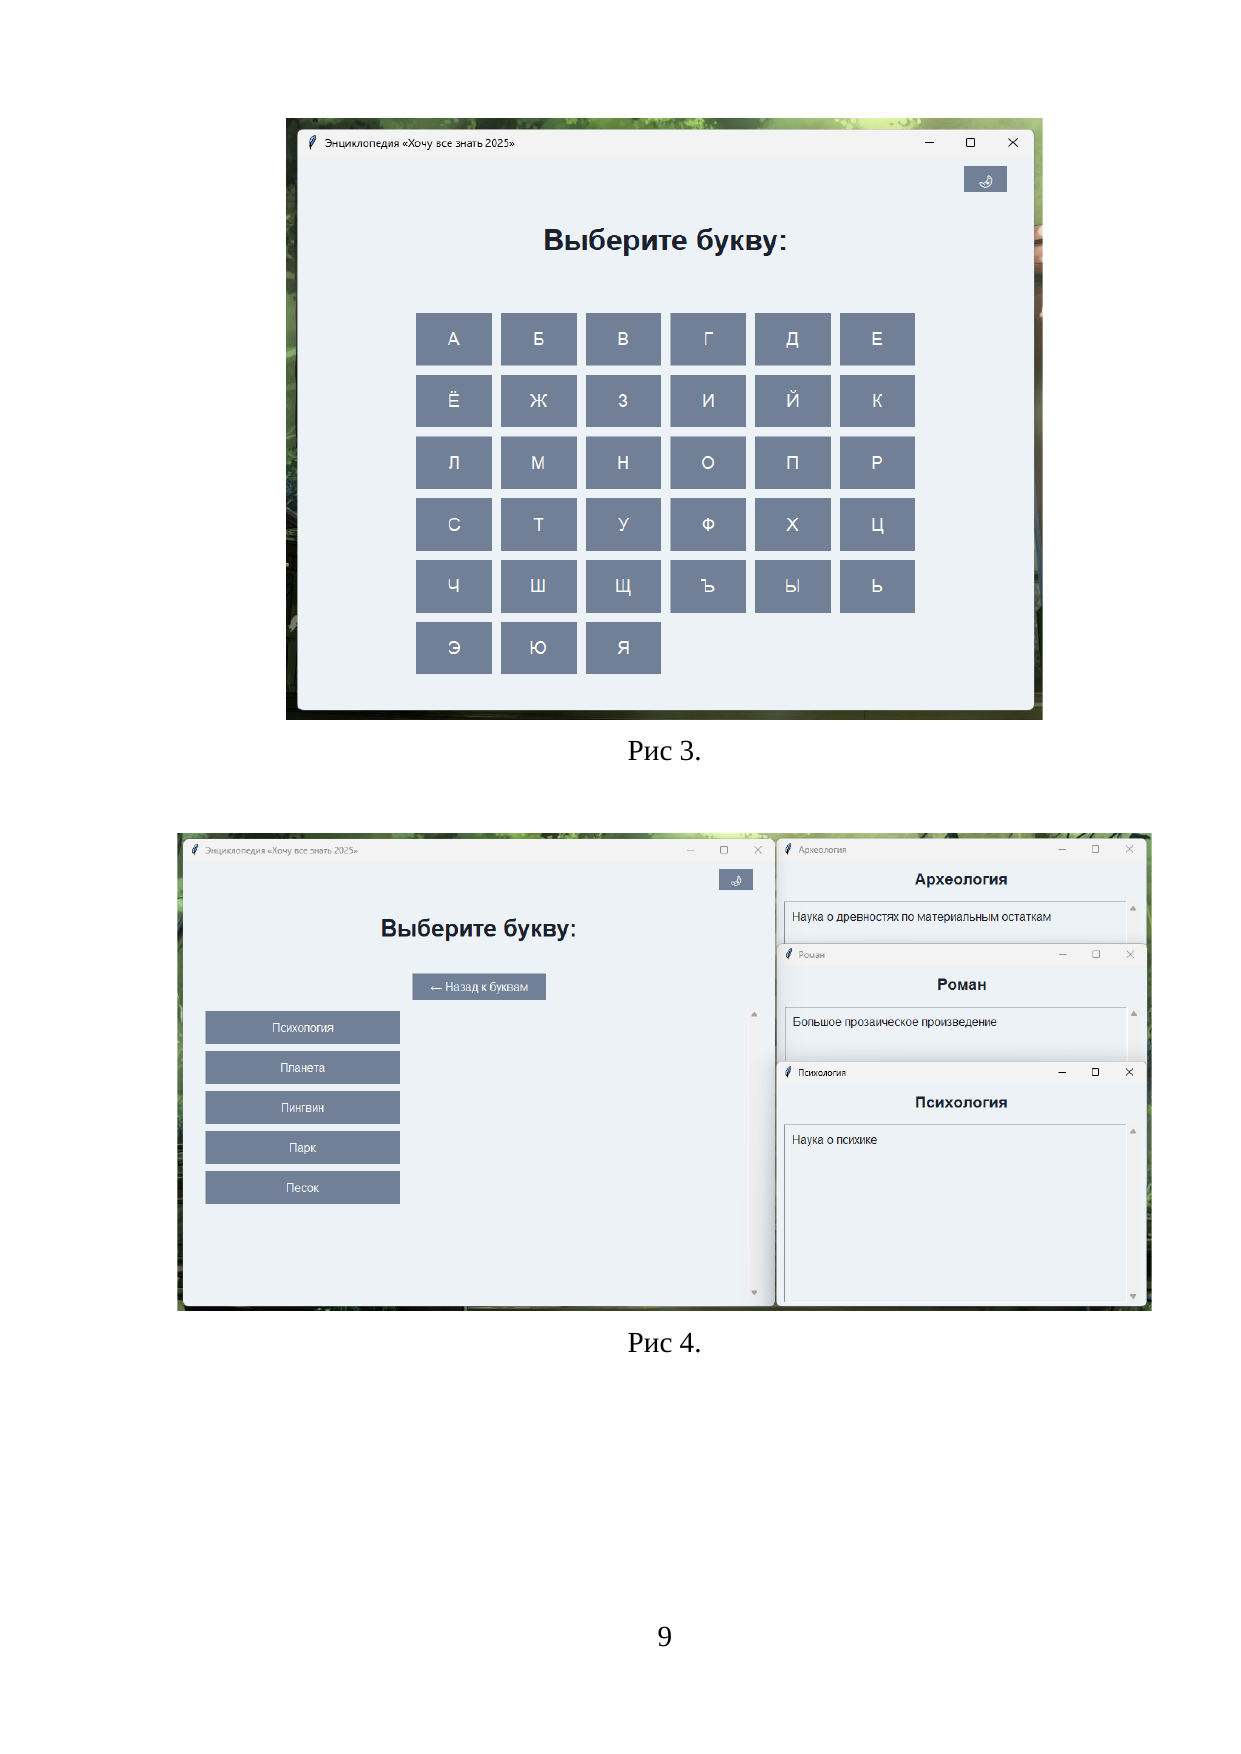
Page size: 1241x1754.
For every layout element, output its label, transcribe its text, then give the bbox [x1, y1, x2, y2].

picture [177, 833, 1152, 1311]
picture [286, 118, 1043, 720]
text Рис 3. [177, 733, 1152, 767]
text Рис 4. [177, 1325, 1152, 1358]
